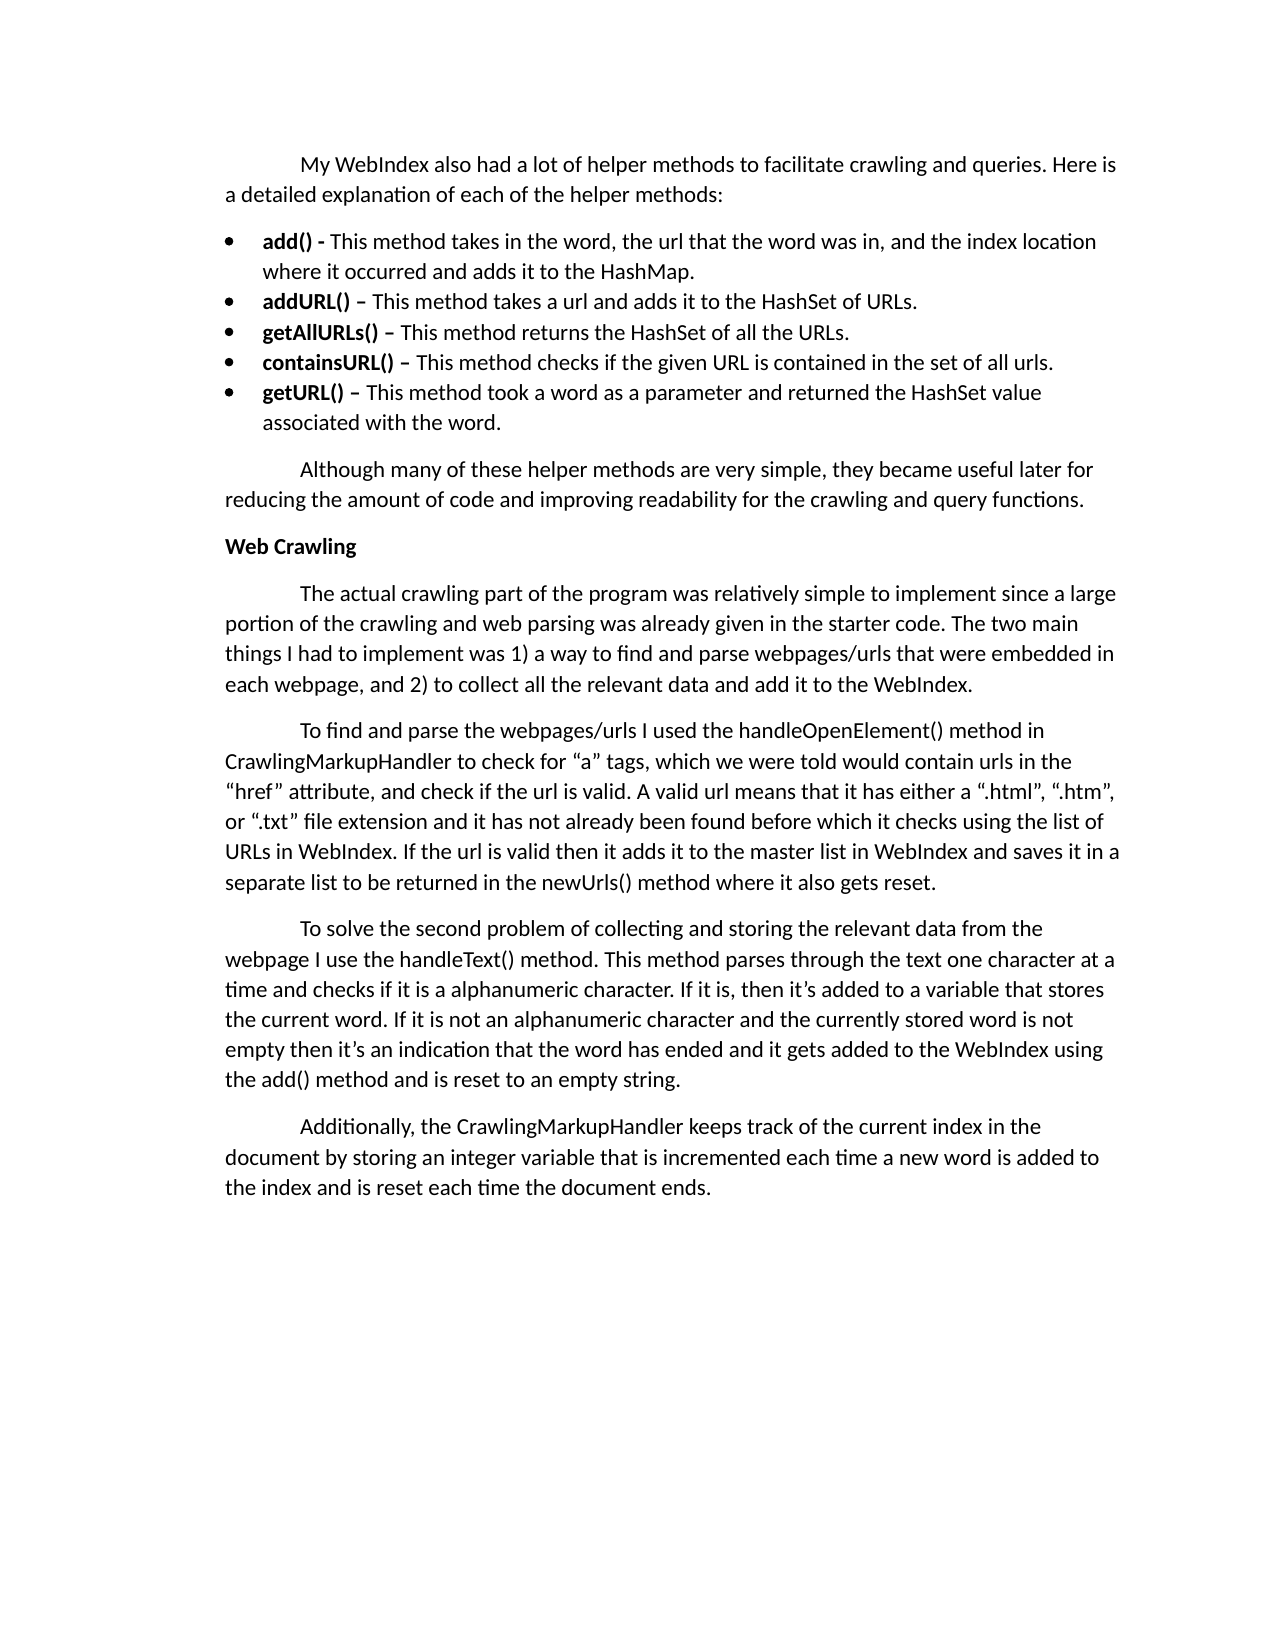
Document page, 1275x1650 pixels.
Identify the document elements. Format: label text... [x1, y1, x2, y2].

text Additionally, the CrawlingMarkupHandler keeps track of the current index in the document by storing an integer variable that is incremented each time a new word is added to the index and is reset each time the document ends. [225, 1112, 1125, 1201]
text The actual crawling part of the program was relatively simple to implement since a large portion of the crawling and web parsing was already given in the starter code. The two main things I had to implement was 1) a way to find and parse webpages/urls that were embedded in each webpage, and 2) to collect all the relevant data and add it to the WebIndex. [225, 579, 1125, 698]
text Web Crawling [150, 532, 1125, 560]
text Although many of these helper methods are very simple, they became useful later for reducing the amount of code and improving readability for the crawling and query functions. [225, 455, 1125, 513]
list addURL() – This method takes a url and adds it to the HashSet of URLs. [225, 287, 1125, 316]
list getAllURLs() – This method returns the HashSet of all the URLs. [225, 318, 1125, 346]
list add() - This method takes in the word, the url that the word was in, and the index location where it occurred and adds it to the HashMap. [225, 227, 1125, 285]
text To solve the second problem of collecting and storing the relevant data from the webpage I use the handleText() method. This method parses through the text one character at a time and checks if it is a alphanumeric character. If it is, then it’s added to a variable that stores the current word. If it is not an alphanumeric character and the currently stored word is not empty then it’s an indication that the word has ended and it gets added to the WebIndex using the add() method and is reset to an empty string. [225, 914, 1125, 1094]
list containsURL() – This method checks if the given URL is contained in the set of all urls. [225, 348, 1125, 376]
text My WebIndex also had a lot of helper methods to facilitate crawling and queries. Here is a detailed explanation of each of the helper methods: [225, 150, 1125, 208]
list getURL() – This method took a word as a parameter and returned the HashSet value associated with the word. [225, 378, 1125, 436]
text To find and parse the webpages/urls I used the handleOpenElement() method in CrawlingMarkupHandler to check for “a” tags, which we were told would contain urls in the “href” attribute, and check if the url is valid. A valid url means that it has either a “.html”, “.htm”, or “.txt” file extension and it has not already been found before which it checks using the list of URLs in WebIndex. If the url is valid then it adds it to the master list in WebIndex and saves it in a separate list to be returned in the newUrls() method where it also gets reset. [225, 717, 1125, 896]
